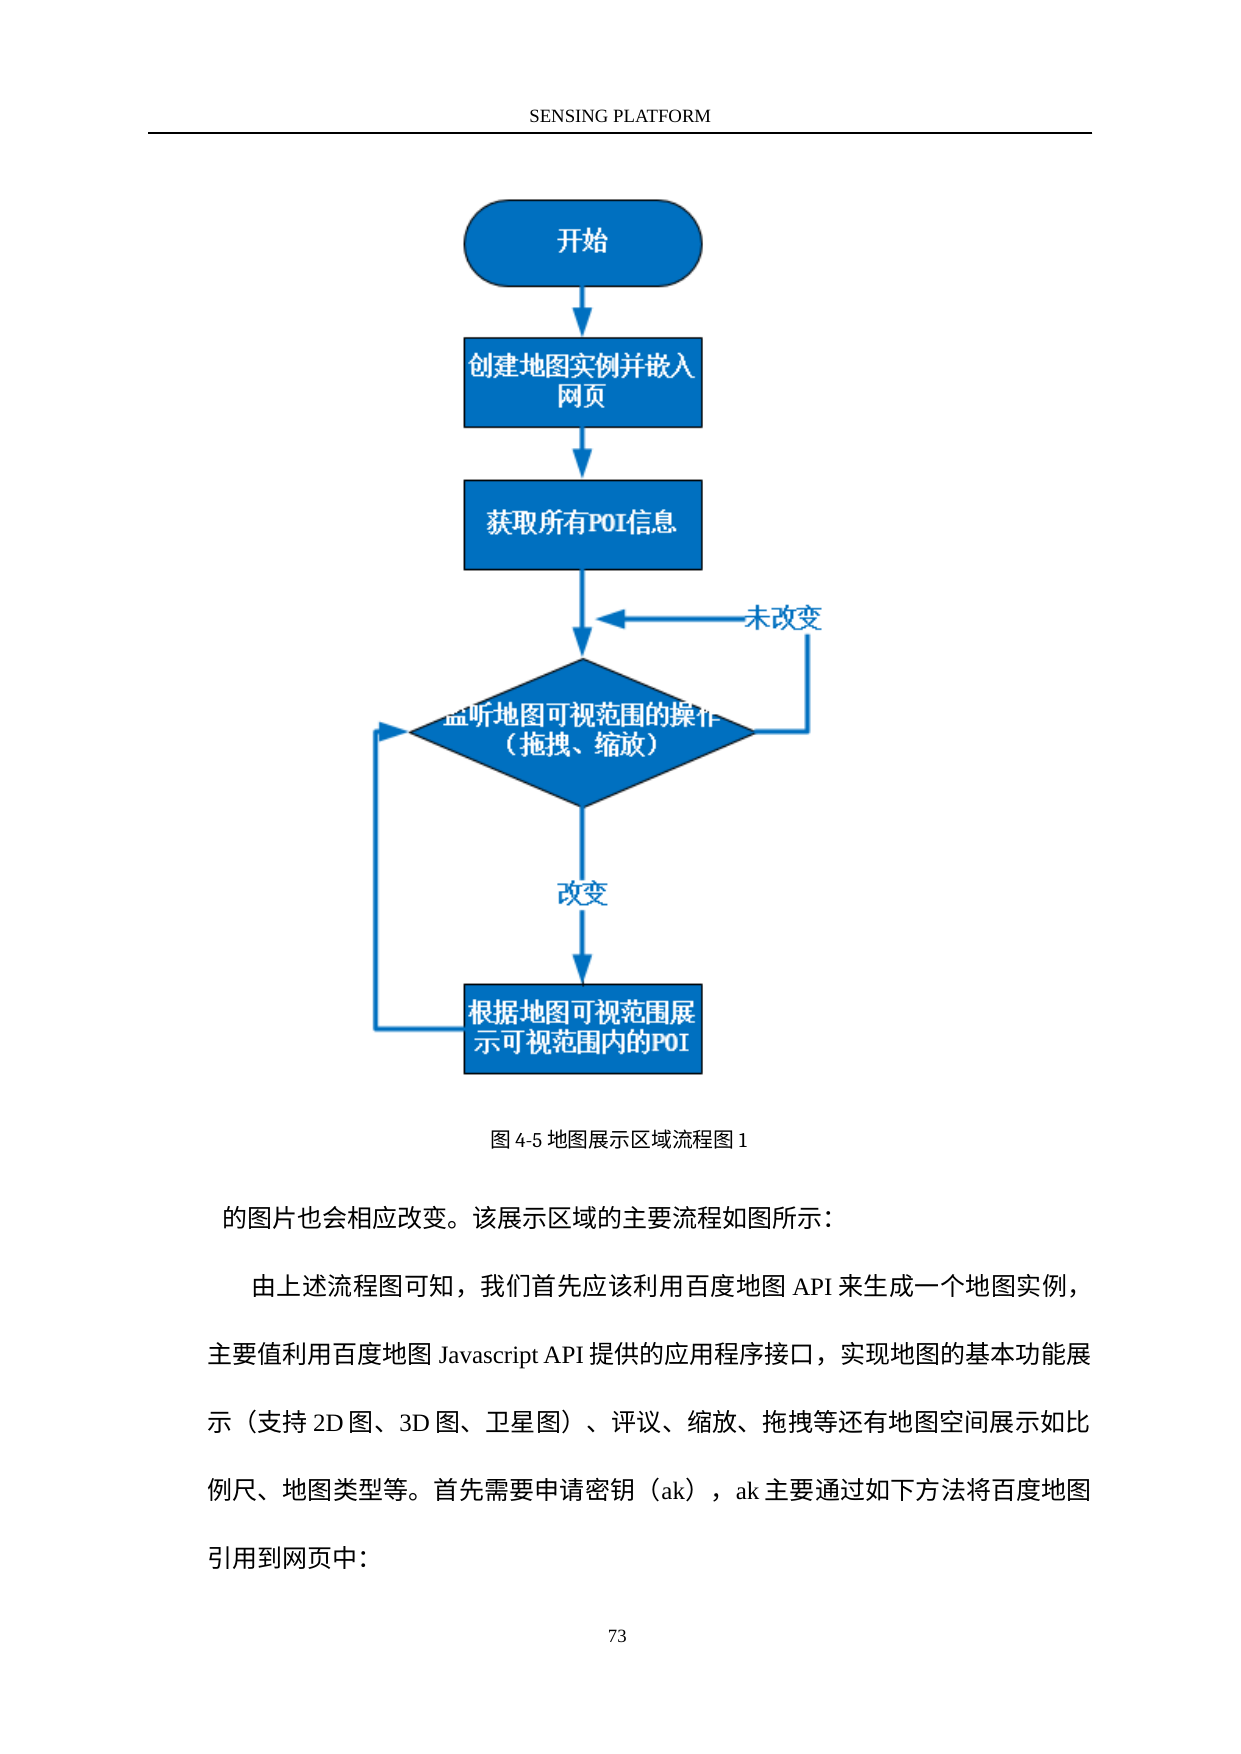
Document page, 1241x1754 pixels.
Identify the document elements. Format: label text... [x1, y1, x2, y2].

list 由上述流程图可知，我们首先应该利用百度地图API来生成一个地图实例，主要值利用百度地图Javascript API提供的应用程序接口，实现地图的基本功能展示（支持2D图、3D图、卫星图）、评议、缩放、拖拽等还有地图空间展示如比例尺、地图类型等。首先需要申请密钥（ak），ak主要通过如下方法将百度地图引用到网页中： [207, 1251, 1092, 1590]
picture [306, 171, 889, 1106]
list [223, 164, 1092, 1251]
